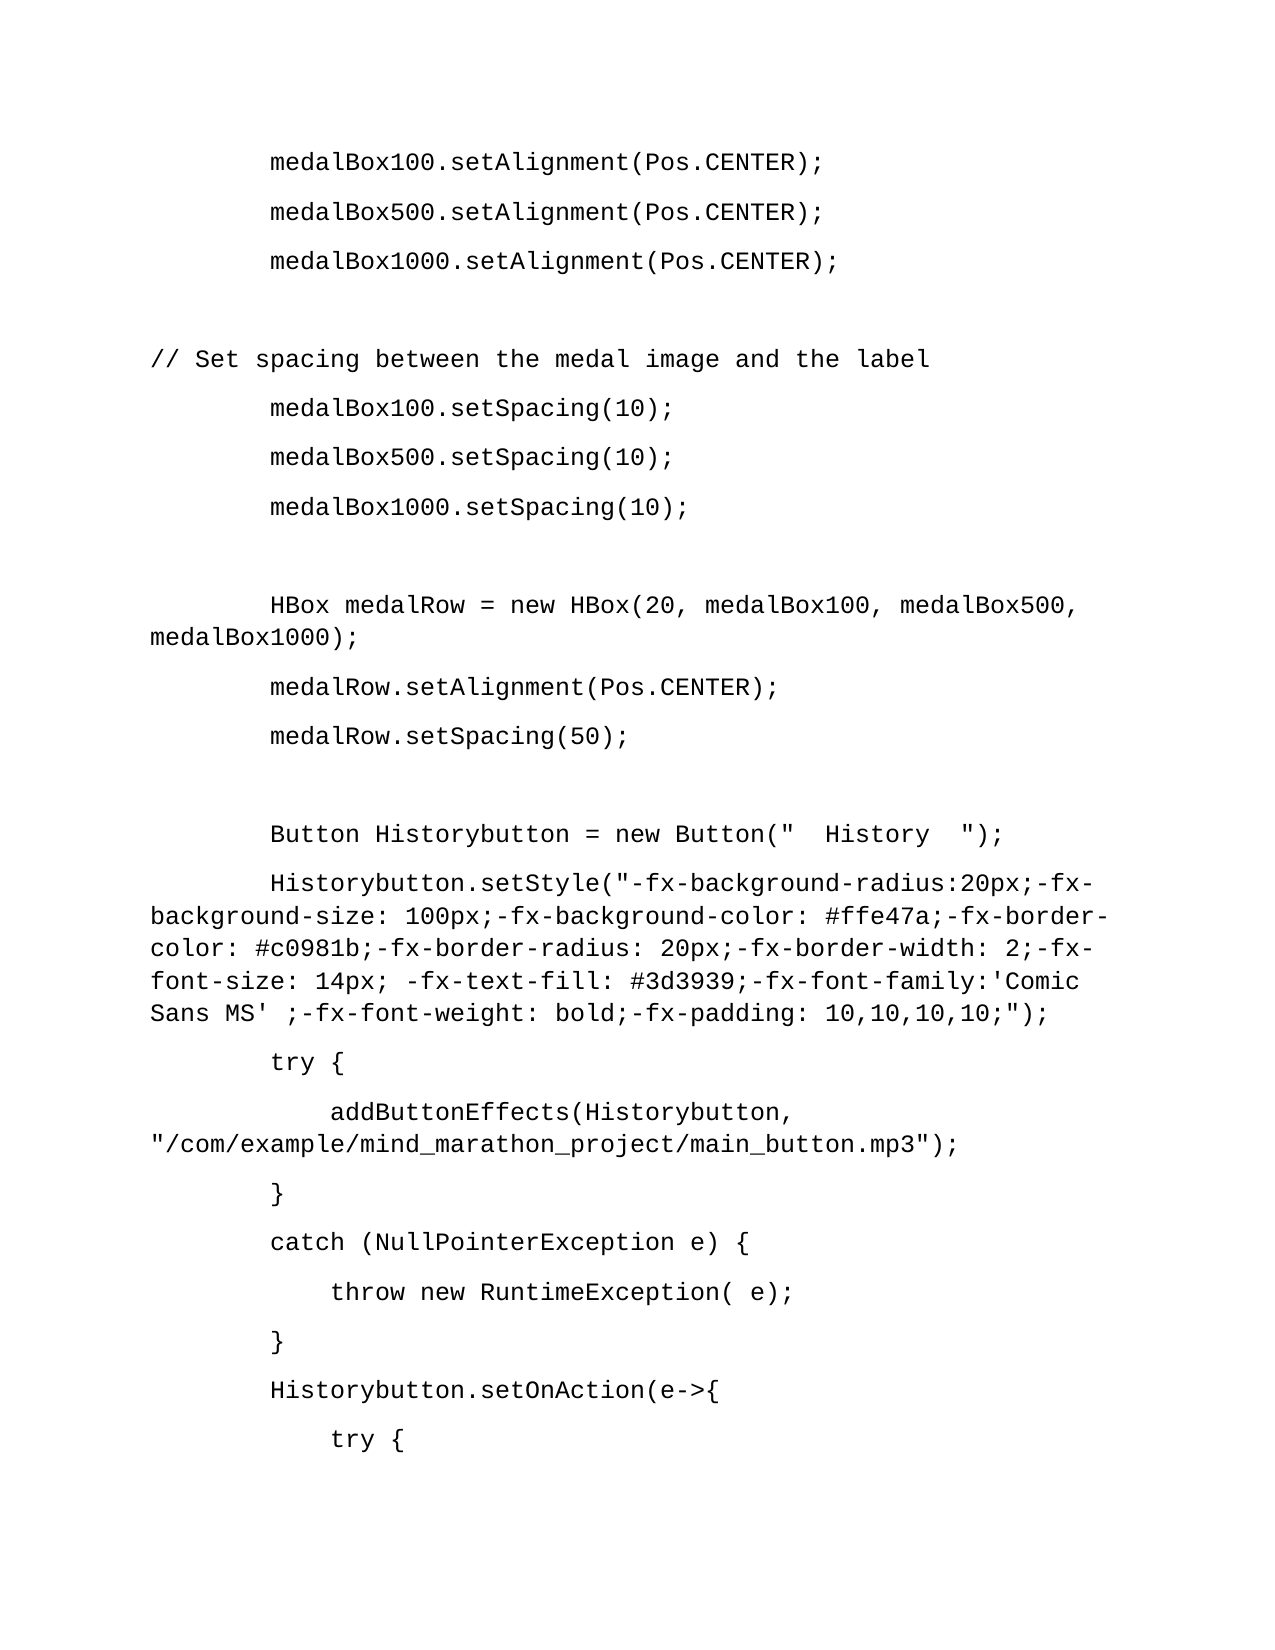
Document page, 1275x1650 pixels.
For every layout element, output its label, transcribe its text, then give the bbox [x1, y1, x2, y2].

text medalRow.setAlignment(Pos.CENTER); [150, 674, 1125, 702]
text } [150, 1328, 1125, 1357]
text medalBox1000.setSpacing(10); [150, 494, 1125, 522]
text addButtonEffects(Historybutton, "/com/example/mind_marathon_project/main_button.mp3"); [150, 1099, 1125, 1160]
text try { [150, 1427, 1125, 1455]
text Historybutton.setOnAction(e->{ [150, 1377, 1125, 1406]
text HBox medalRow = new HBox(20, medalBox100, medalBox500, medalBox1000); [150, 592, 1125, 653]
text medalBox500.setAlignment(Pos.CENTER); [150, 199, 1125, 227]
text Button Historybutton = new Button(" History "); [150, 822, 1125, 850]
text medalBox1000.setAlignment(Pos.CENTER); [150, 248, 1125, 277]
text try { [150, 1050, 1125, 1078]
text // Set spacing between the medal image and the label [150, 347, 1125, 375]
text catch (NullPointerException e) { [150, 1230, 1125, 1258]
text medalBox100.setAlignment(Pos.CENTER); [150, 150, 1125, 178]
text medalBox500.setSpacing(10); [150, 445, 1125, 473]
text } [150, 1181, 1125, 1209]
text Historybutton.setStyle("-fx-background-radius:20px;-fx-background-size: 100px;-fx-background-color: #ffe47a;-fx-border-color: #c0981b;-fx-border-radius: 20px;-fx-border-width: 2;-fx-font-size: 14px; -fx-text-fill: #3d3939;-fx-font-family:'Comic Sans MS' ;-fx-font-weight: bold;-fx-padding: 10,10,10,10;"); [150, 871, 1125, 1029]
text medalRow.setSpacing(50); [150, 723, 1125, 752]
text throw new RuntimeException( e); [150, 1279, 1125, 1307]
text medalBox100.setSpacing(10); [150, 396, 1125, 424]
